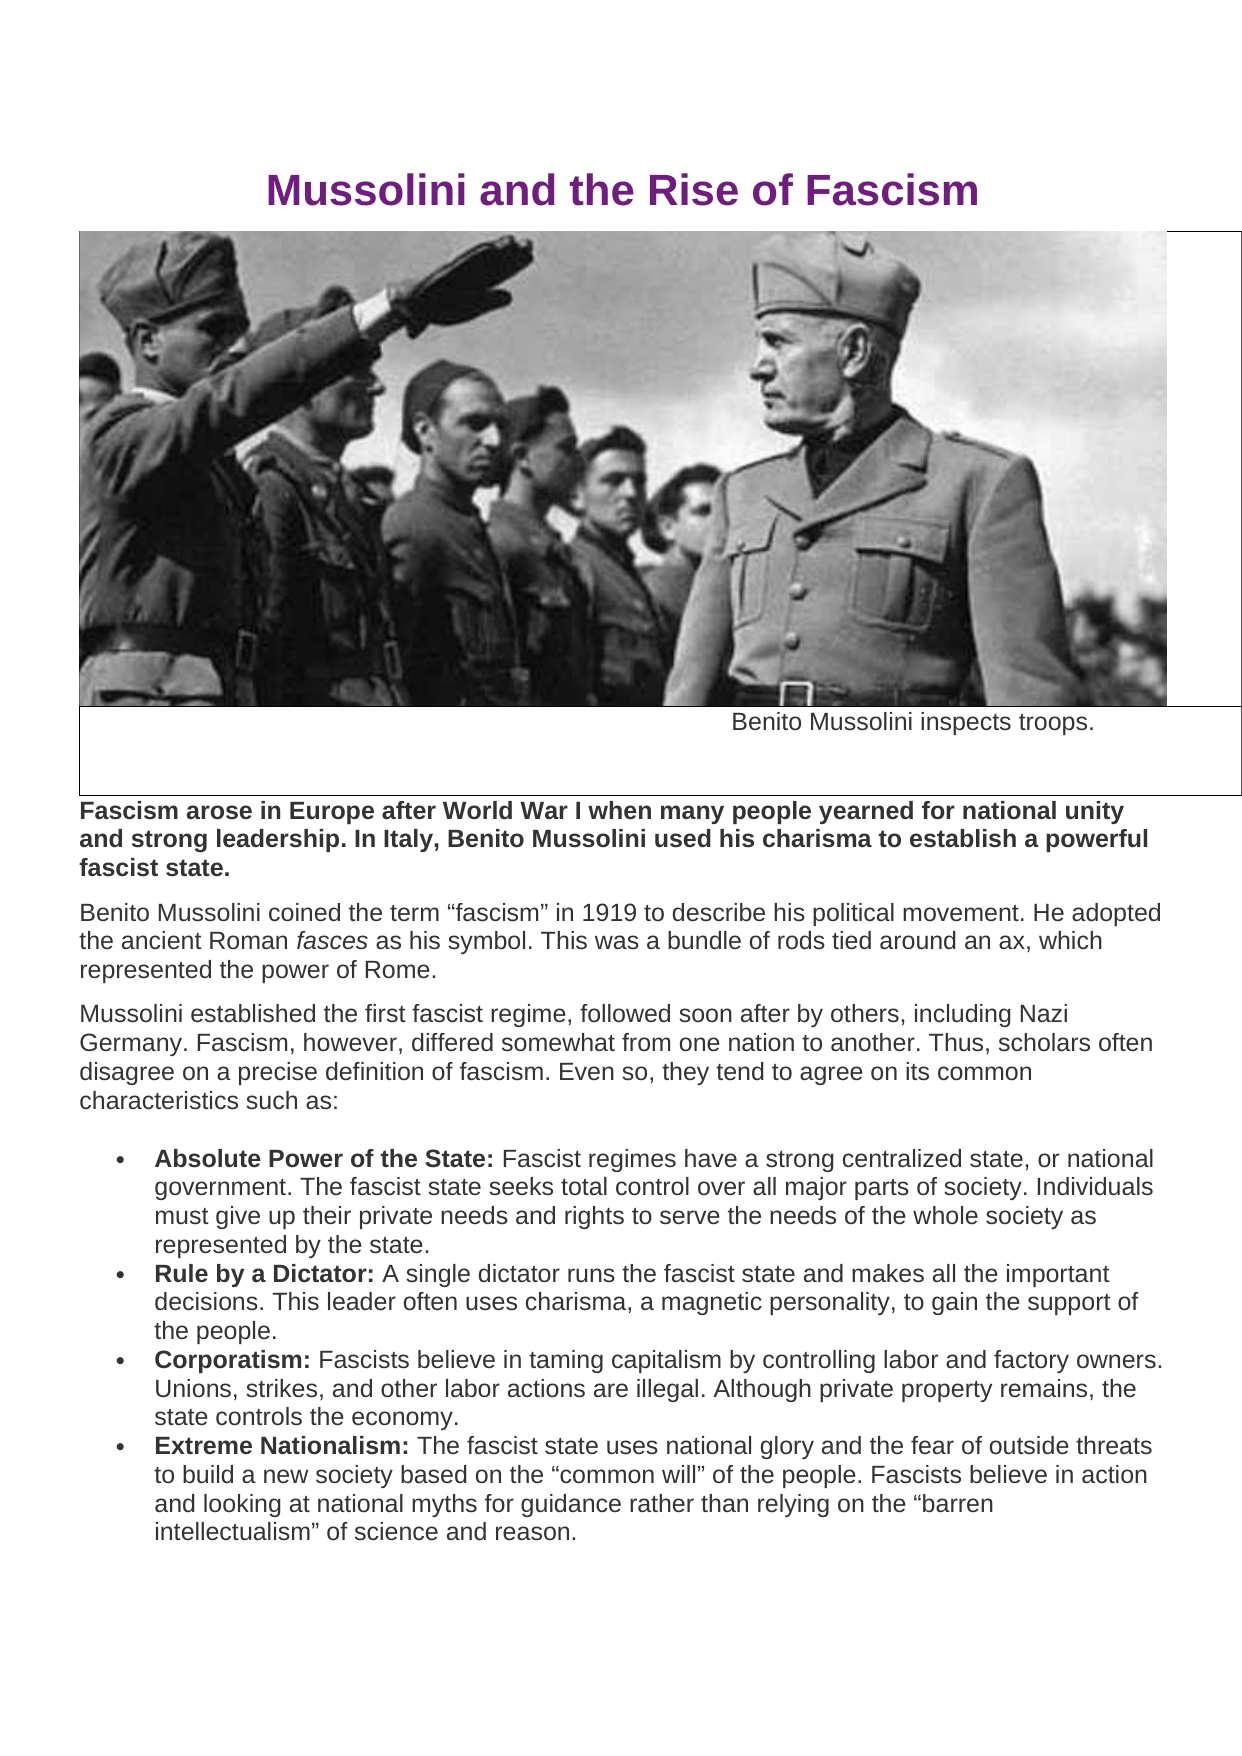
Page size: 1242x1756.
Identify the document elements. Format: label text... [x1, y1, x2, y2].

text Benito Mussolini coined the term “fascism” in 1919 to describe his political movement. He adopted the ancient Roman fasces as his symbol. This was a bundle of rods tied around an ax, which represented the power of Rome. [79, 898, 1167, 984]
text Mussolini established the first fascist regime, followed soon after by others, including Nazi Germany. Fascism, however, differed somewhat from one nation to another. Thus, scholars often disagree on a precise definition of fascism. Even so, they tend to agree on its common characteristics such as: [79, 999, 1167, 1114]
text Fascism arose in Europe after World War I when many people yearned for national unity and strong leadership. In Italy, Benito Mussolini used his charisma to establish a powerful fascist state. [79, 796, 1167, 882]
table_cell Benito Mussolini inspects troops. (Wikimedia Commons) [80, 707, 1241, 795]
text Mussolini and the Rise of Fascism [79, 164, 1167, 215]
picture [79, 231, 1167, 706]
list Rule by a Dictator: A single dictator runs the fascist state and makes all the important decisions. This leader often uses charisma, a magnetic personality, to gain the support of the people. [117, 1259, 1167, 1345]
table_header [1167, 232, 1241, 706]
list Corporatism: Fascists believe in taming capitalism by controlling labor and factory owners. Unions, strikes, and other labor actions are illegal. Although private property remains, the state controls the economy. [117, 1345, 1167, 1431]
list Extreme Nationalism: The fascist state uses national glory and the fear of outside threats to build a new society based on the “common will” of the people. Fascists believe in action and looking at national myths for guidance rather than relying on the “barren intellectualism” of science and reason. [117, 1431, 1167, 1546]
list Absolute Power of the State: Fascist regimes have a strong centralized state, or national government. The fascist state seeks total control over all major parts of society. Individuals must give up their private needs and rights to serve the needs of the whole society as represented by the state. [117, 1144, 1167, 1259]
